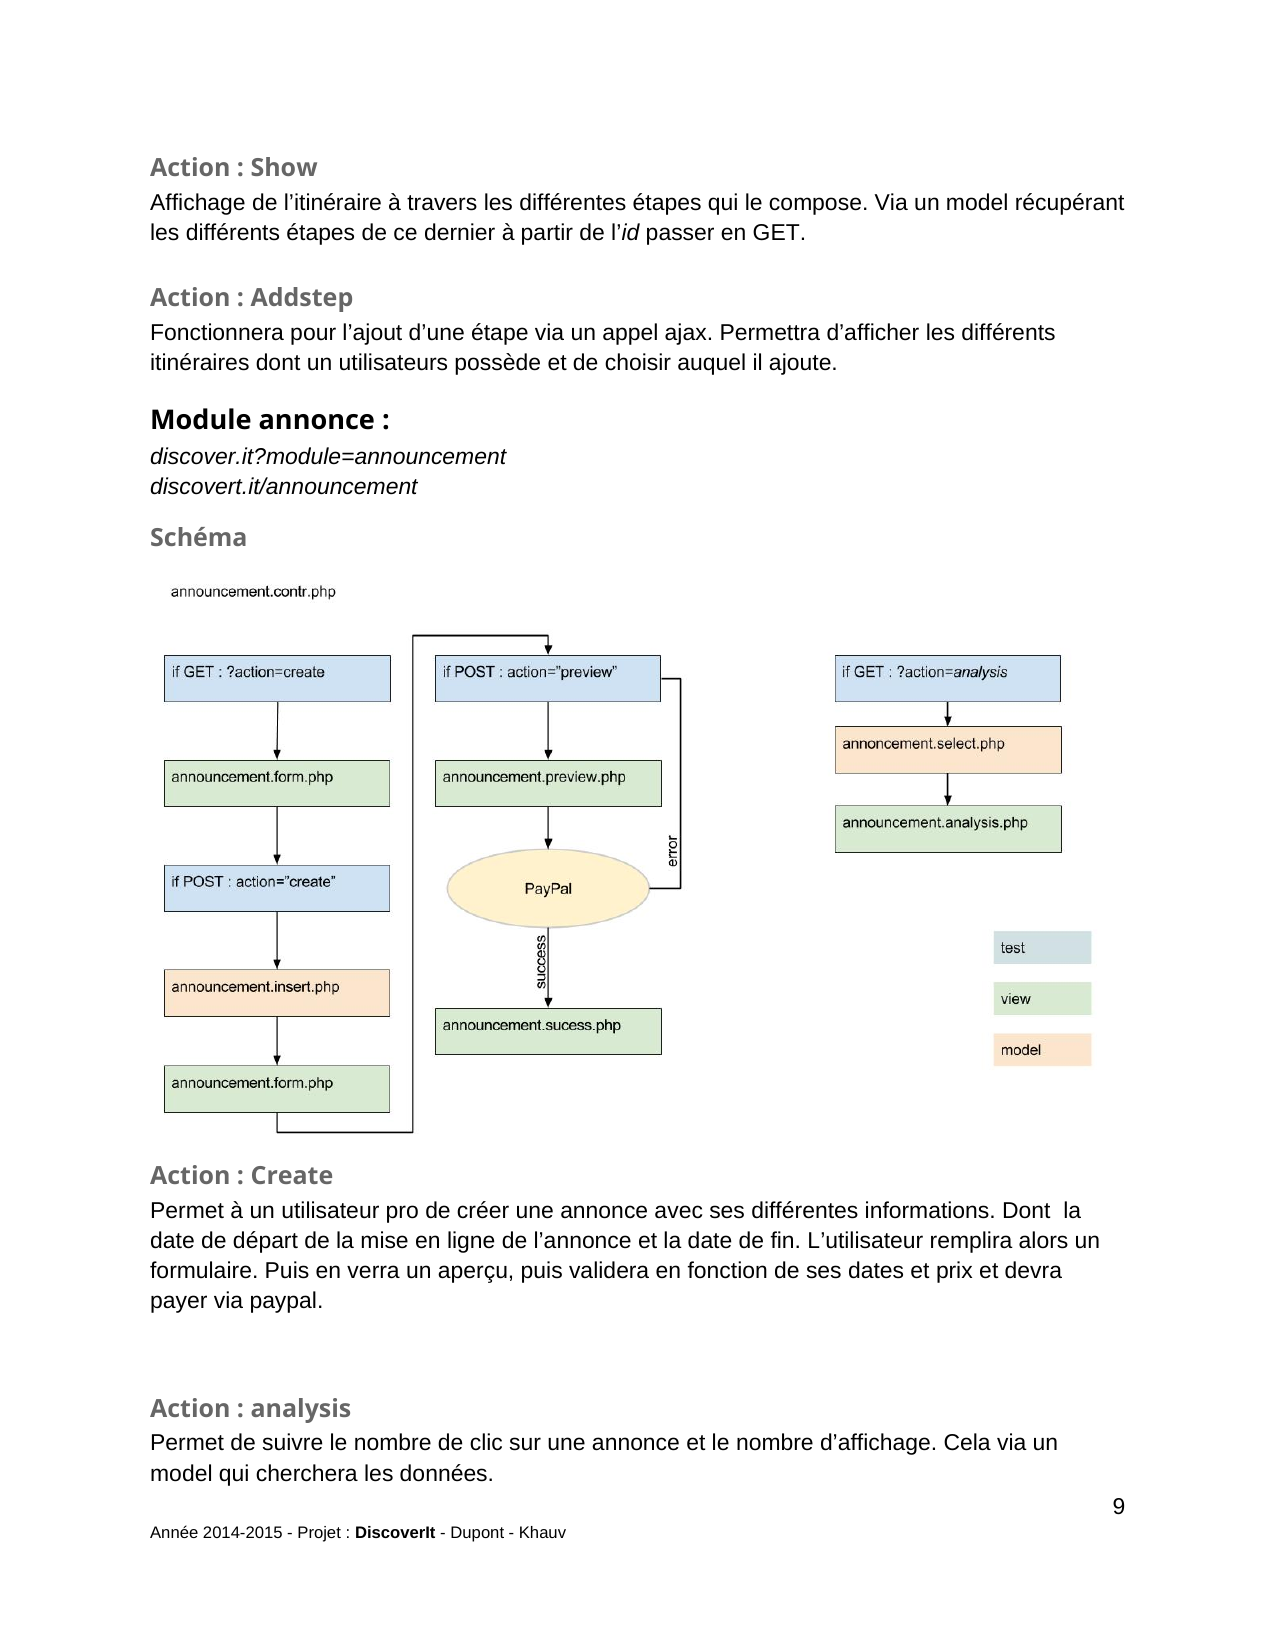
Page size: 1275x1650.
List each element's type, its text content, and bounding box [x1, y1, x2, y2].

subtitle Module annonce : [150, 400, 1125, 437]
text discovert.it/announcement [150, 473, 1125, 499]
subtitle Action : Show [150, 150, 1125, 184]
subtitle Schéma [150, 520, 1125, 554]
picture [150, 558, 1125, 1138]
text Action : Addstep [150, 280, 1125, 314]
subtitle Action : Create [150, 1158, 1125, 1192]
text Fonctionnera pour l’ajout d’une étape via un appel ajax. Permettra d’afficher les différents itinéraires dont un utilisateurs possède et de choisir auquel il ajoute. [150, 319, 1125, 376]
subtitle Action : analysis [150, 1390, 1125, 1424]
text Permet à un utilisateur pro de créer une annonce avec ses différentes informations. Dont la date de départ de la mise en ligne de l’annonce et la date de fin. L’utilisateur remplira alors un formulaire. Puis en verra un aperçu, puis validera en fonction de ses dates et prix et devra payer via paypal. [150, 1197, 1125, 1314]
text discover.it?module=announcement [150, 443, 1125, 469]
text Affichage de l’itinéraire à travers les différentes étapes qui le compose. Via un model récupérant les différents étapes de ce dernier à partir de l’id passer en GET. [150, 189, 1125, 246]
text Permet de suivre le nombre de clic sur une annonce et le nombre d’affichage. Cela via un model qui cherchera les données. [150, 1429, 1125, 1486]
